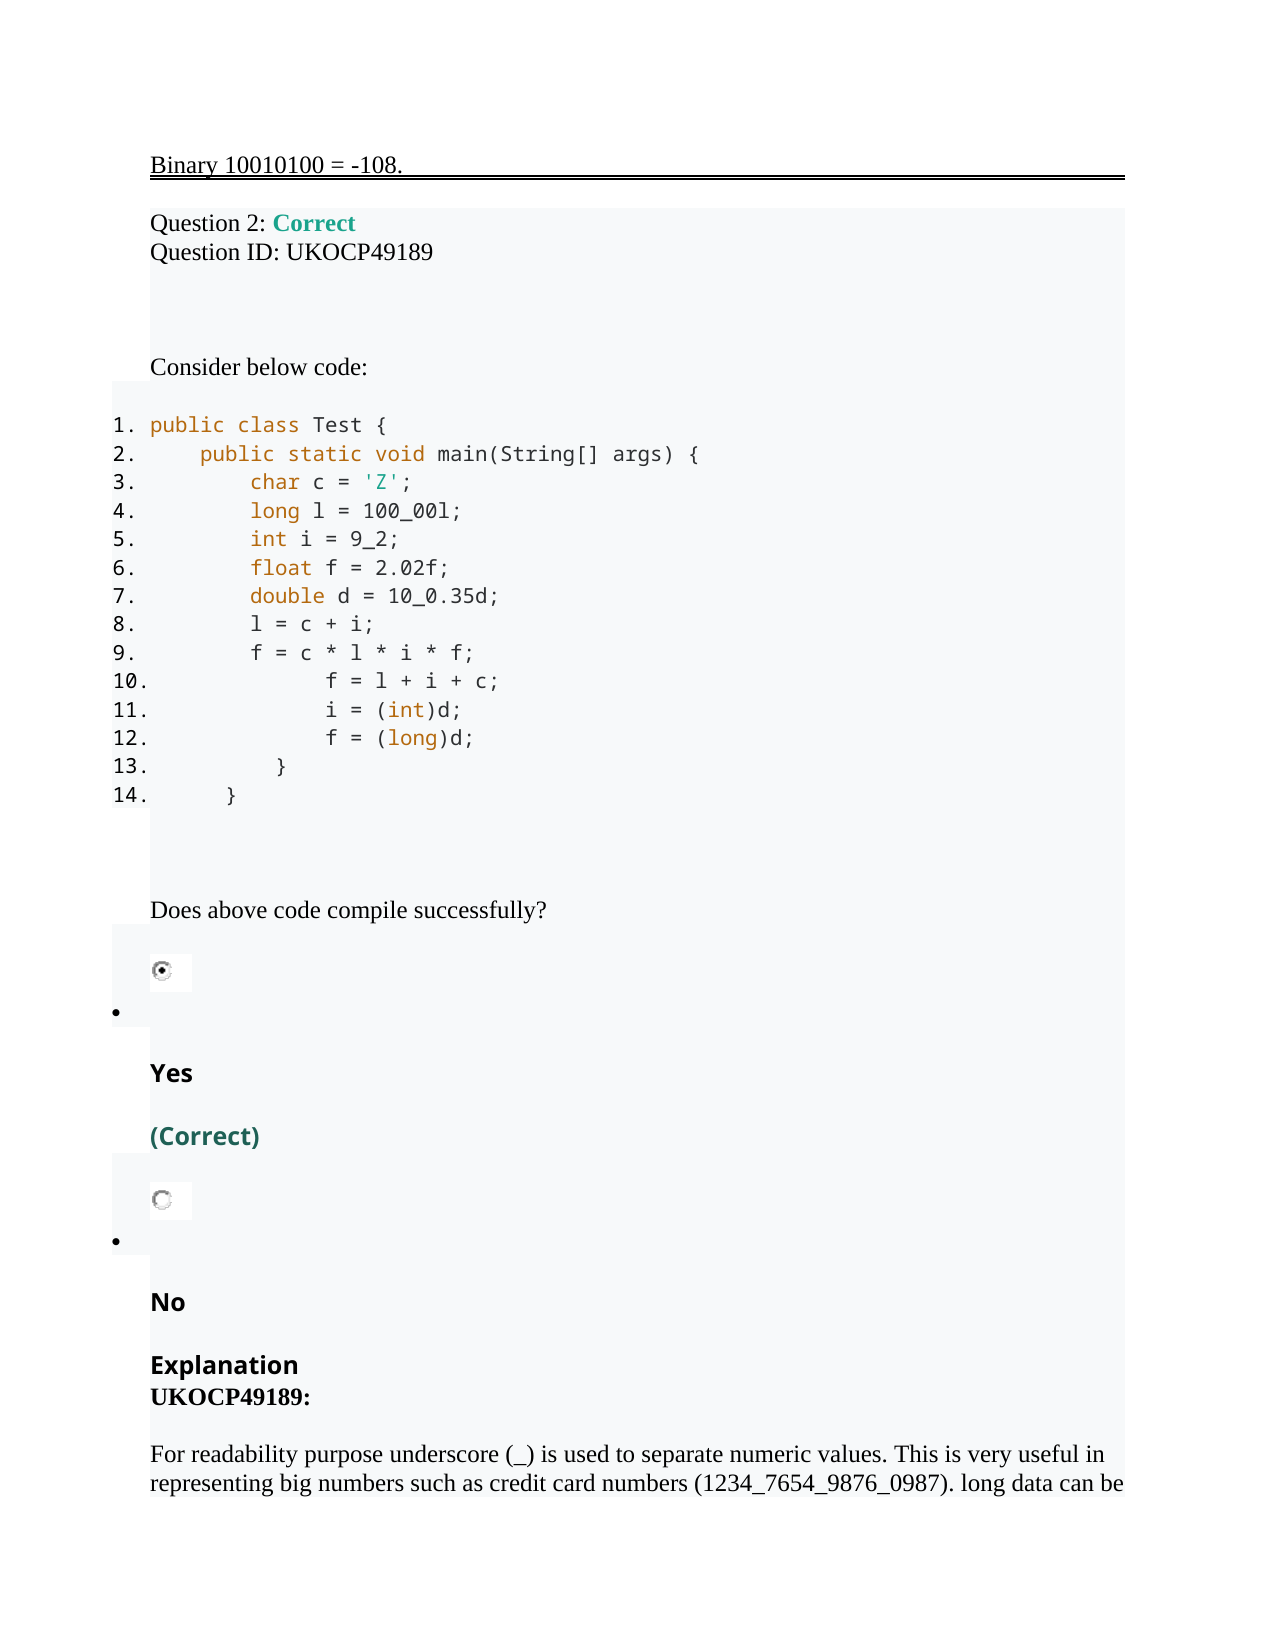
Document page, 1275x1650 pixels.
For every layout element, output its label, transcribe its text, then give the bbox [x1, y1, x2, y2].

list long l = 100_00l; [112, 496, 1125, 524]
text No [150, 1284, 1125, 1318]
list } [112, 780, 1125, 808]
text Question ID: UKOCP49189 [150, 237, 1125, 265]
list public class Test { [112, 410, 1125, 439]
text Question 2: Correct [150, 208, 1125, 237]
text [150, 1439, 1125, 1497]
list l = c + i; [112, 609, 1125, 638]
list f = (long)d; [112, 723, 1125, 752]
text (Correct) [150, 1119, 1125, 1153]
text Binary 10010100 = -108. [150, 150, 1125, 175]
list int i = 9_2; [112, 524, 1125, 553]
list char c = 'Z'; [112, 467, 1125, 496]
list public static void main(String[] args) { [112, 439, 1125, 467]
text Yes [150, 1056, 1125, 1090]
text Explanation [150, 1348, 1125, 1382]
list float f = 2.02f; [112, 553, 1125, 581]
list } [112, 752, 1125, 780]
list i = (int)d; [112, 695, 1125, 723]
text UKOCP49189: [150, 1382, 1125, 1410]
list f = c * l * i * f; [112, 638, 1125, 666]
text Does above code compile successfully? [150, 896, 1125, 924]
text Consider below code: [150, 352, 1125, 381]
list f = l + i + c; [112, 666, 1125, 695]
list double d = 10_0.35d; [112, 581, 1125, 609]
